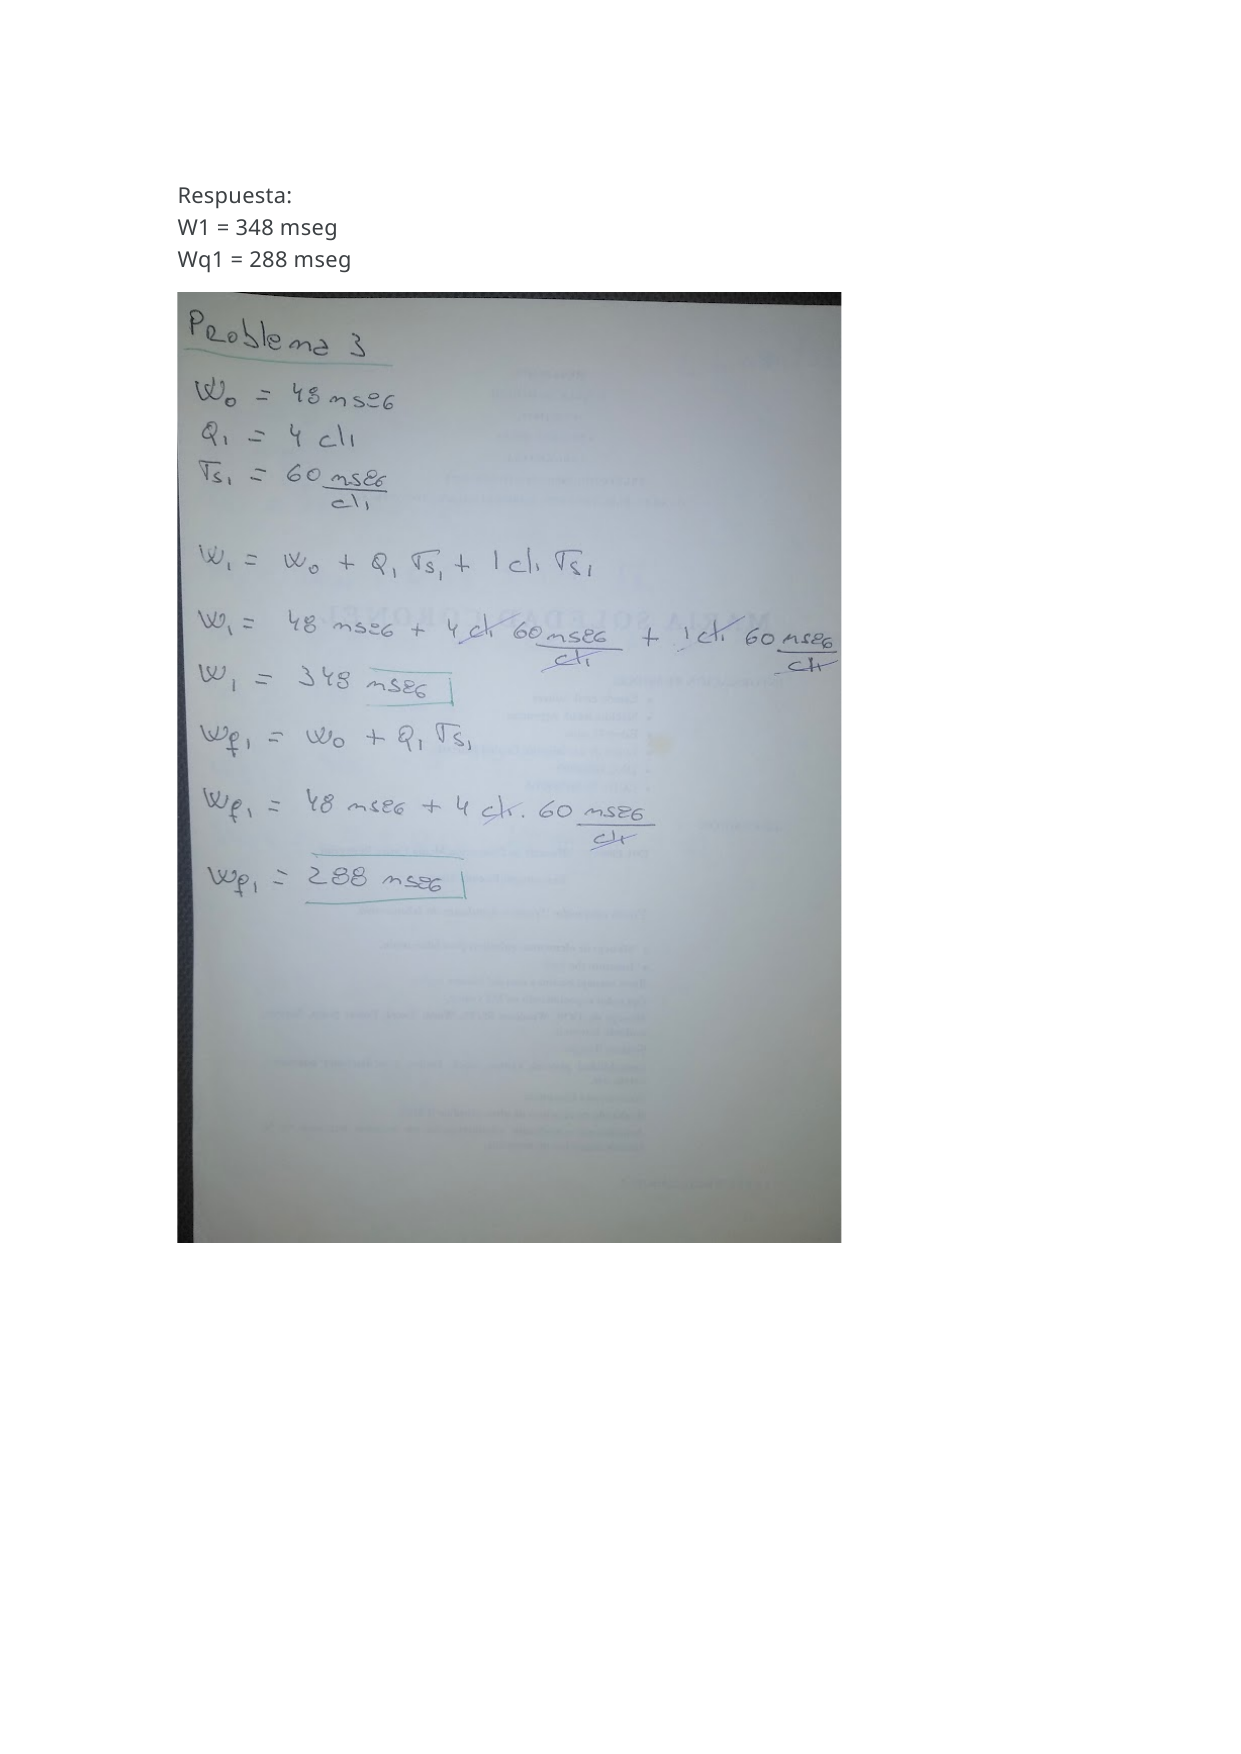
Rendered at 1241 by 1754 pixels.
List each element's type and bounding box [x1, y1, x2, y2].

picture [177, 292, 842, 1243]
text [177, 148, 1063, 274]
